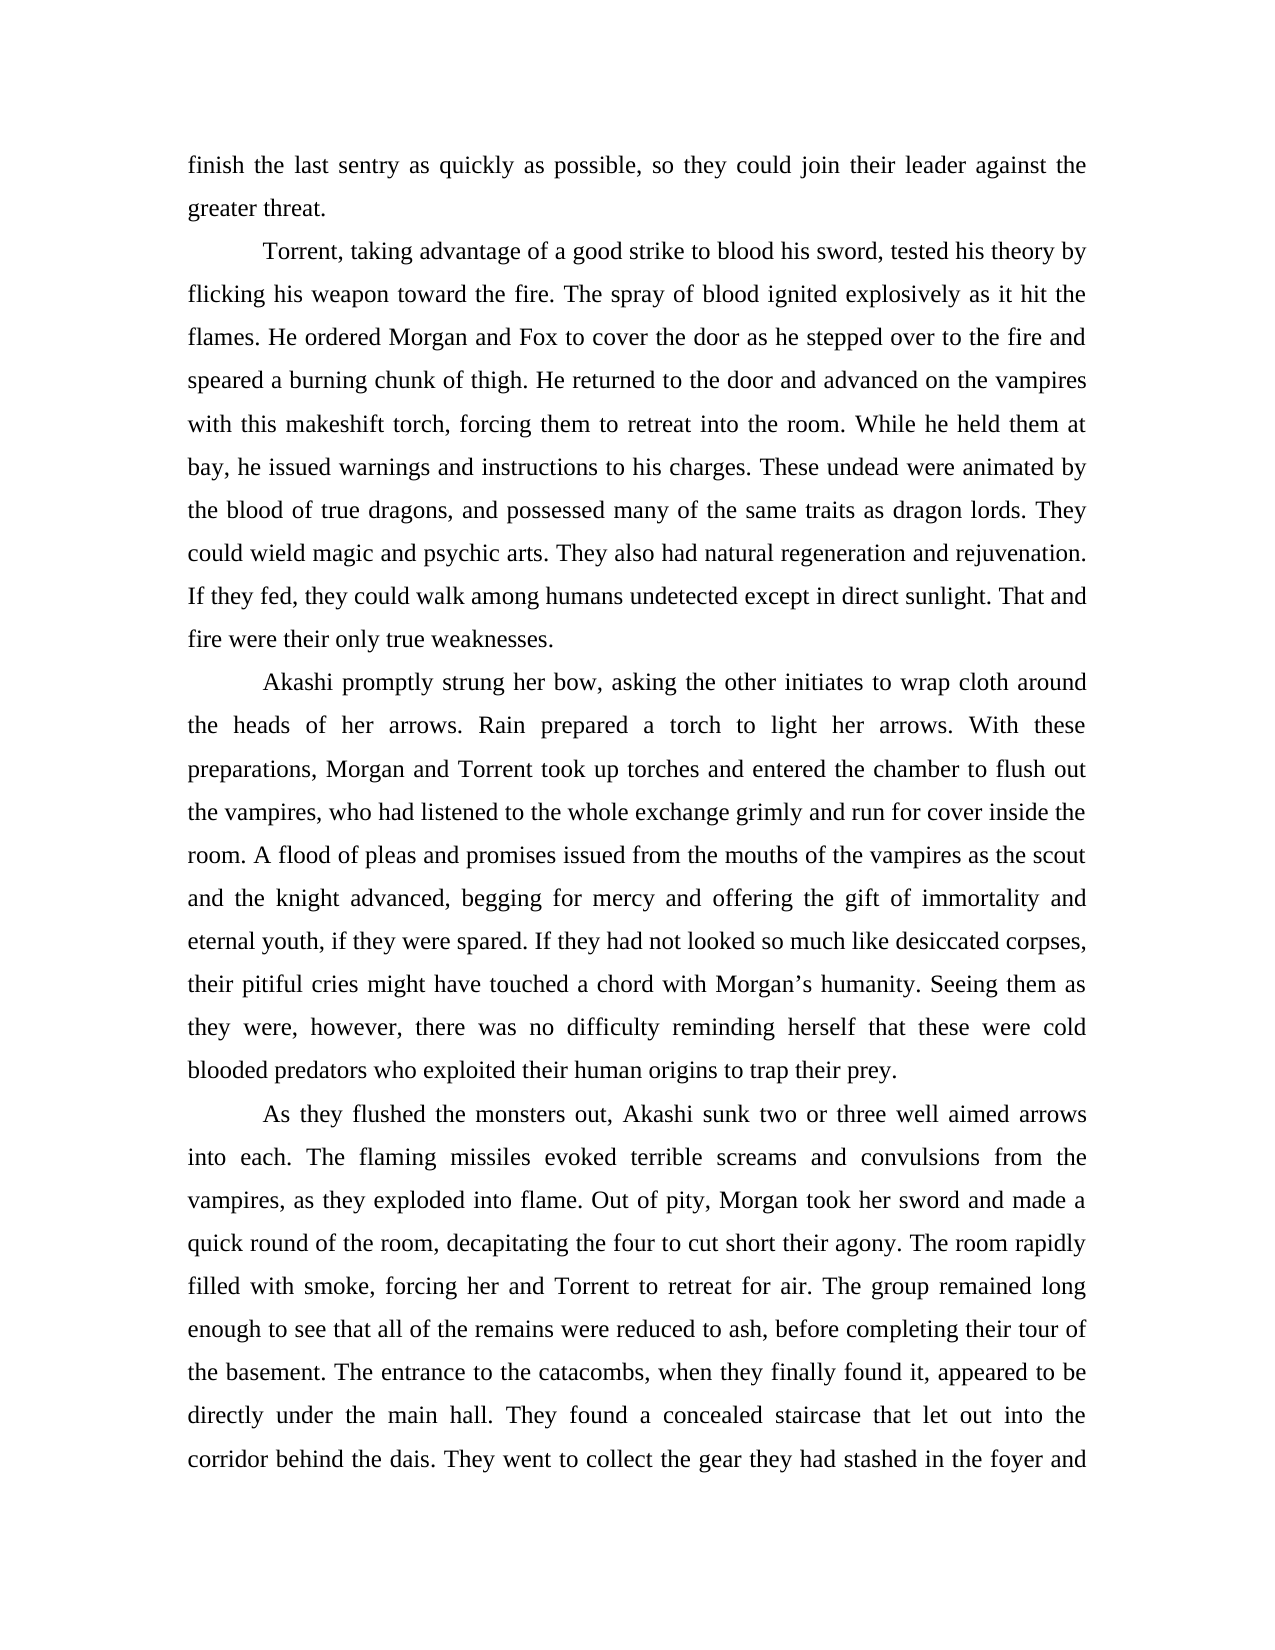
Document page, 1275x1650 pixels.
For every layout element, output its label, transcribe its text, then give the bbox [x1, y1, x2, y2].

text Torrent, taking advantage of a good strike to blood his sword, tested his theory by flicking his weapon toward the fire. The spray of blood ignited explosively as it hit the flames. He ordered Morgan and Fox to cover the door as he stepped over to the fire and speared a burning chunk of thigh. He returned to the door and advanced on the vampires with this makeshift torch, forcing them to retreat into the room. While he held them at bay, he issued warnings and instructions to his charges. These undead were animated by the blood of true dragons, and possessed many of the same traits as dragon lords. They could wield magic and psychic arts. They also had natural regeneration and rejuvenation. If they fed, they could walk among humans undetected except in direct sunlight. That and fire were their only true weaknesses. [187, 236, 1087, 653]
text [187, 1099, 1087, 1472]
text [187, 150, 1087, 222]
text Akashi promptly strung her bow, asking the other initiates to wrap cloth around the heads of her arrows. Rain prepared a torch to light her arrows. With these preparations, Morgan and Torrent took up torches and entered the chamber to flush out the vampires, who had listened to the whole exchange grimly and run for cover inside the room. A flood of pleas and promises issued from the mouths of the vampires as the scout and the knight advanced, begging for mercy and offering the gift of immortality and eternal youth, if they were spared. If they had not looked so much like desiccated corpses, their pitiful cries might have touched a chord with Morgan’s humanity. Seeing them as they were, however, there was no difficulty reminding herself that these were cold blooded predators who exploited their human origins to trap their prey. [187, 667, 1087, 1084]
